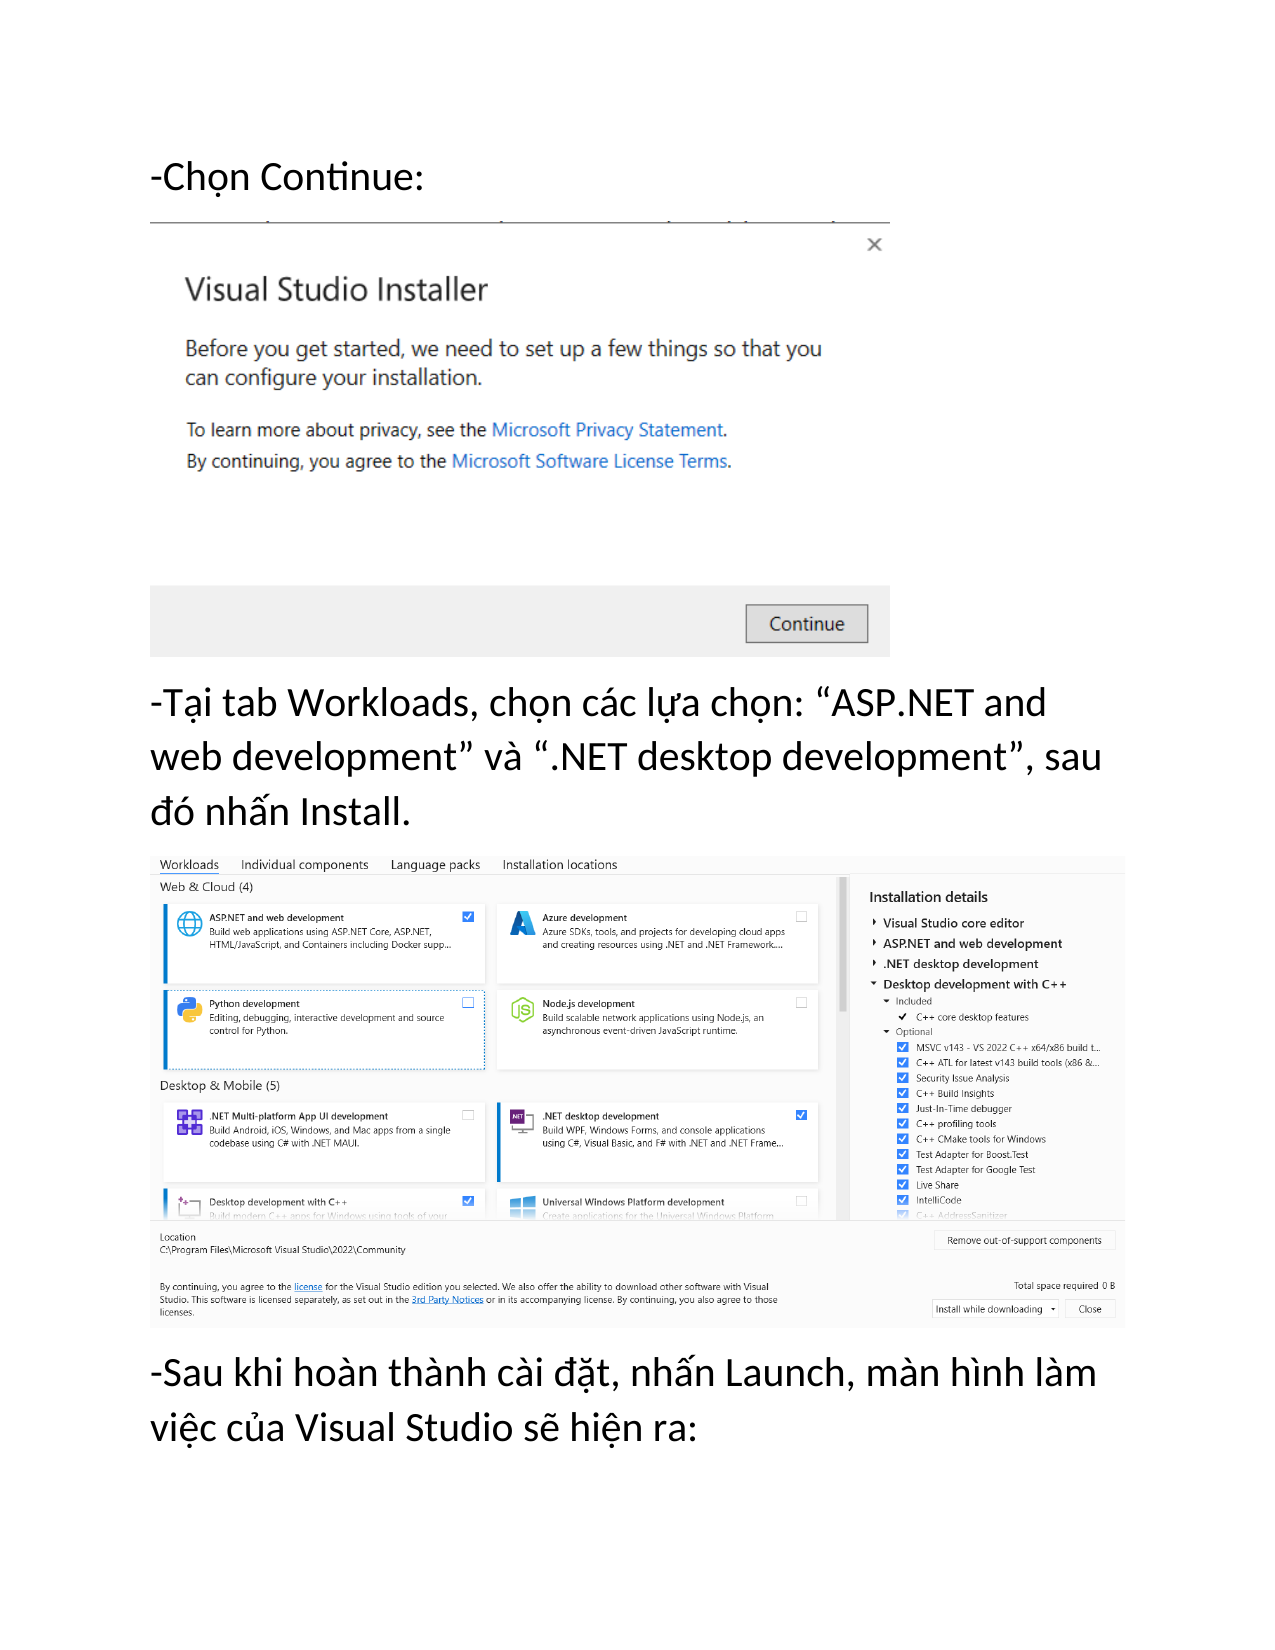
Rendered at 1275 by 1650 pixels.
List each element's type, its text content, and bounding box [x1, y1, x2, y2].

picture [150, 856, 1125, 1328]
text -Chọn Continue: [150, 150, 1125, 201]
picture [150, 221, 890, 657]
text -Sau khi hoàn thành cài đặt, nhấn Launch, màn hình làm việc của Visual Studio sẽ hiện ra: [150, 1346, 1125, 1452]
text -Tại tab Workloads, chọn các lựa chọn: “ASP.NET and web development” và “.NET desktop development”, sau đó nhấn Install. [150, 676, 1125, 836]
